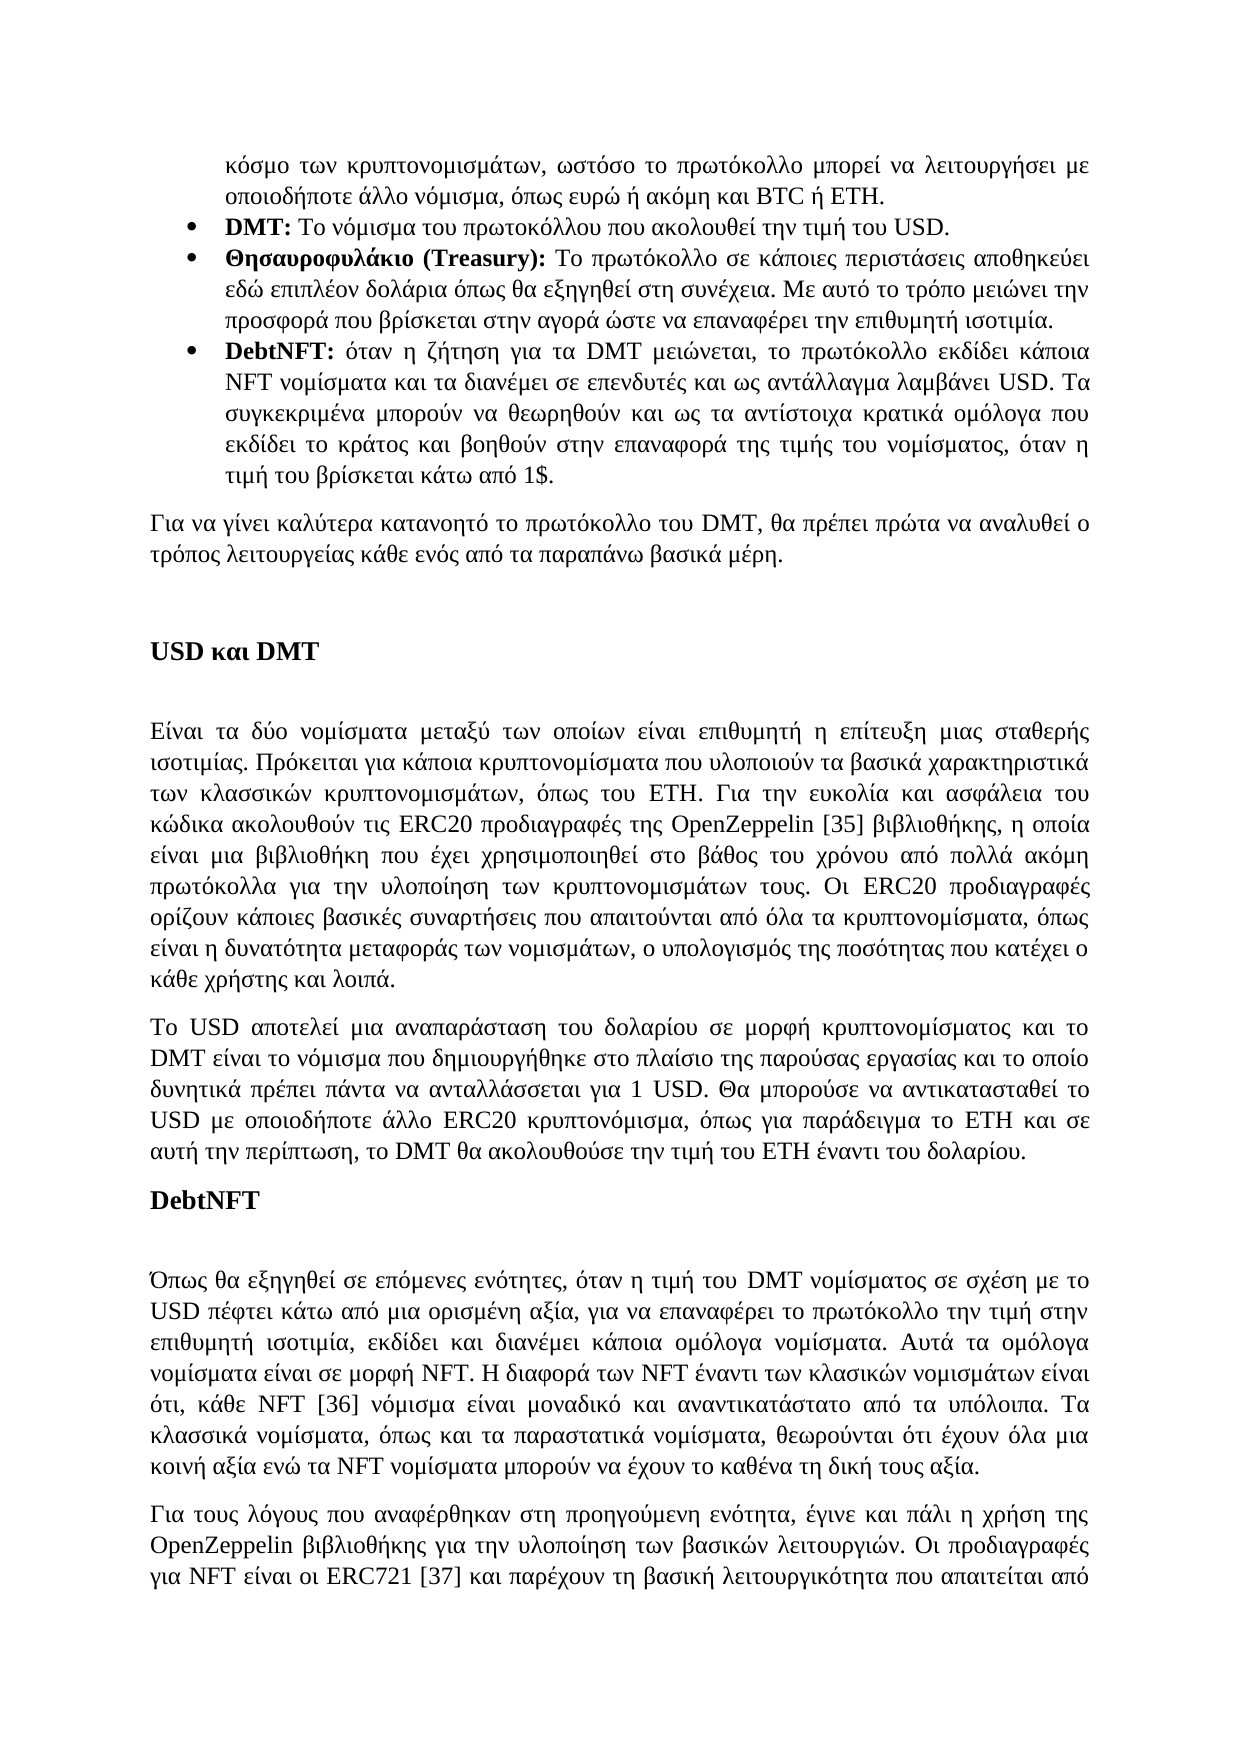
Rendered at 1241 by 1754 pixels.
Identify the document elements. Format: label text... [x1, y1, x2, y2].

list DMT: Το νόμισμα του πρωτοκόλλου που ακολουθεί την τιμή του USD. [187, 212, 1090, 241]
text Όπως θα εξηγηθεί σε επόμενες ενότητες, όταν η τιμή του DMT νομίσματος σε σχέση με το USD πέφτει κάτω από μια ορισμένη αξία, για να επαναφέρει το πρωτόκολλο την τιμή στην επιθυμητή ισοτιμία, εκδίδει και διανέμει κάποια ομόλογα νομίσματα. Αυτά τα ομόλογα νομίσματα είναι σε μορφή NFT. Η διαφορά των NFT έναντι των κλασικών νομισμάτων είναι ότι, κάθε NFT [36] νόμισμα είναι μοναδικό και αναντικατάστατο από τα υπόλοιπα. Τα κλασσικά νομίσματα, όπως και τα παραστατικά νομίσματα, θεωρούνται ότι έχουν όλα μια κοινή αξία ενώ τα NFT νομίσματα μπορούν να έχουν το καθένα τη δική τους αξία. [150, 1265, 1090, 1480]
subtitle DebtNFT [150, 1184, 1090, 1215]
text Το USD αποτελεί μια αναπαράσταση του δολαρίου σε μορφή κρυπτονομίσματος και το DMT είναι το νόμισμα που δημιουργήθηκε στο πλαίσιο της παρούσας εργασίας και το οποίο δυνητικά πρέπει πάντα να ανταλλάσσεται για 1 USD. Θα μπορούσε να αντικατασταθεί το USD με οποιοδήποτε άλλο ERC20 κρυπτονόμισμα, όπως για παράδειγμα το ETH και σε αυτή την περίπτωση, το DMT θα ακολουθούσε την τιμή του ETH έναντι του δολαρίου. [150, 1012, 1090, 1165]
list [187, 150, 1090, 210]
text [150, 1499, 1090, 1590]
text Για να γίνει καλύτερα κατανοητό το πρωτόκολλο του DMT, θα πρέπει πρώτα να αναλυθεί ο τρόπος λειτουργείας κάθε ενός από τα παραπάνω βασικά μέρη. [150, 508, 1090, 568]
list DebtNFT: όταν η ζήτηση για τα DMT μειώνεται, το πρωτόκολλο εκδίδει κάποια NFT νομίσματα και τα διανέμει σε επενδυτές και ως αντάλλαγμα λαμβάνει USD. Τα συγκεκριμένα μπορούν να θεωρηθούν και ως τα αντίστοιχα κρατικά ομόλογα που εκδίδει το κράτος και βοηθούν στην επαναφορά της τιμής του νομίσματος, όταν η τιμή του βρίσκεται κάτω από 1$. [187, 336, 1090, 489]
text Είναι τα δύο νομίσματα μεταξύ των οποίων είναι επιθυμητή η επίτευξη μιας σταθερής ισοτιμίας. Πρόκειται για κάποια κρυπτονομίσματα που υλοποιούν τα βασικά χαρακτηριστικά των κλασσικών κρυπτονομισμάτων, όπως του ETH. Για την ευκολία και ασφάλεια του κώδικα ακολουθούν τις ERC20 προδιαγραφές της OpenZeppelin [35] βιβλιοθήκης, η οποία είναι μια βιβλιοθήκη που έχει χρησιμοποιηθεί στο βάθος του χρόνου από πολλά ακόμη πρωτόκολλα για την υλοποίηση των κρυπτονομισμάτων τους. Οι ERC20 προδιαγραφές ορίζουν κάποιες βασικές συναρτήσεις που απαιτούνται από όλα τα κρυπτονομίσματα, όπως είναι η δυνατότητα μεταφοράς των νομισμάτων, ο υπολογισμός της ποσότητας που κατέχει ο κάθε χρήστης και λοιπά. [150, 716, 1090, 993]
subtitle USD και DMT [150, 634, 1090, 666]
list Θησαυροφυλάκιο (Treasury): Το πρωτόκολλο σε κάποιες περιστάσεις αποθηκεύει εδώ επιπλέον δολάρια όπως θα εξηγηθεί στη συνέχεια. Με αυτό το τρόπο μειώνει την προσφορά που βρίσκεται στην αγορά ώστε να επαναφέρει την επιθυμητή ισοτιμία. [187, 243, 1090, 334]
